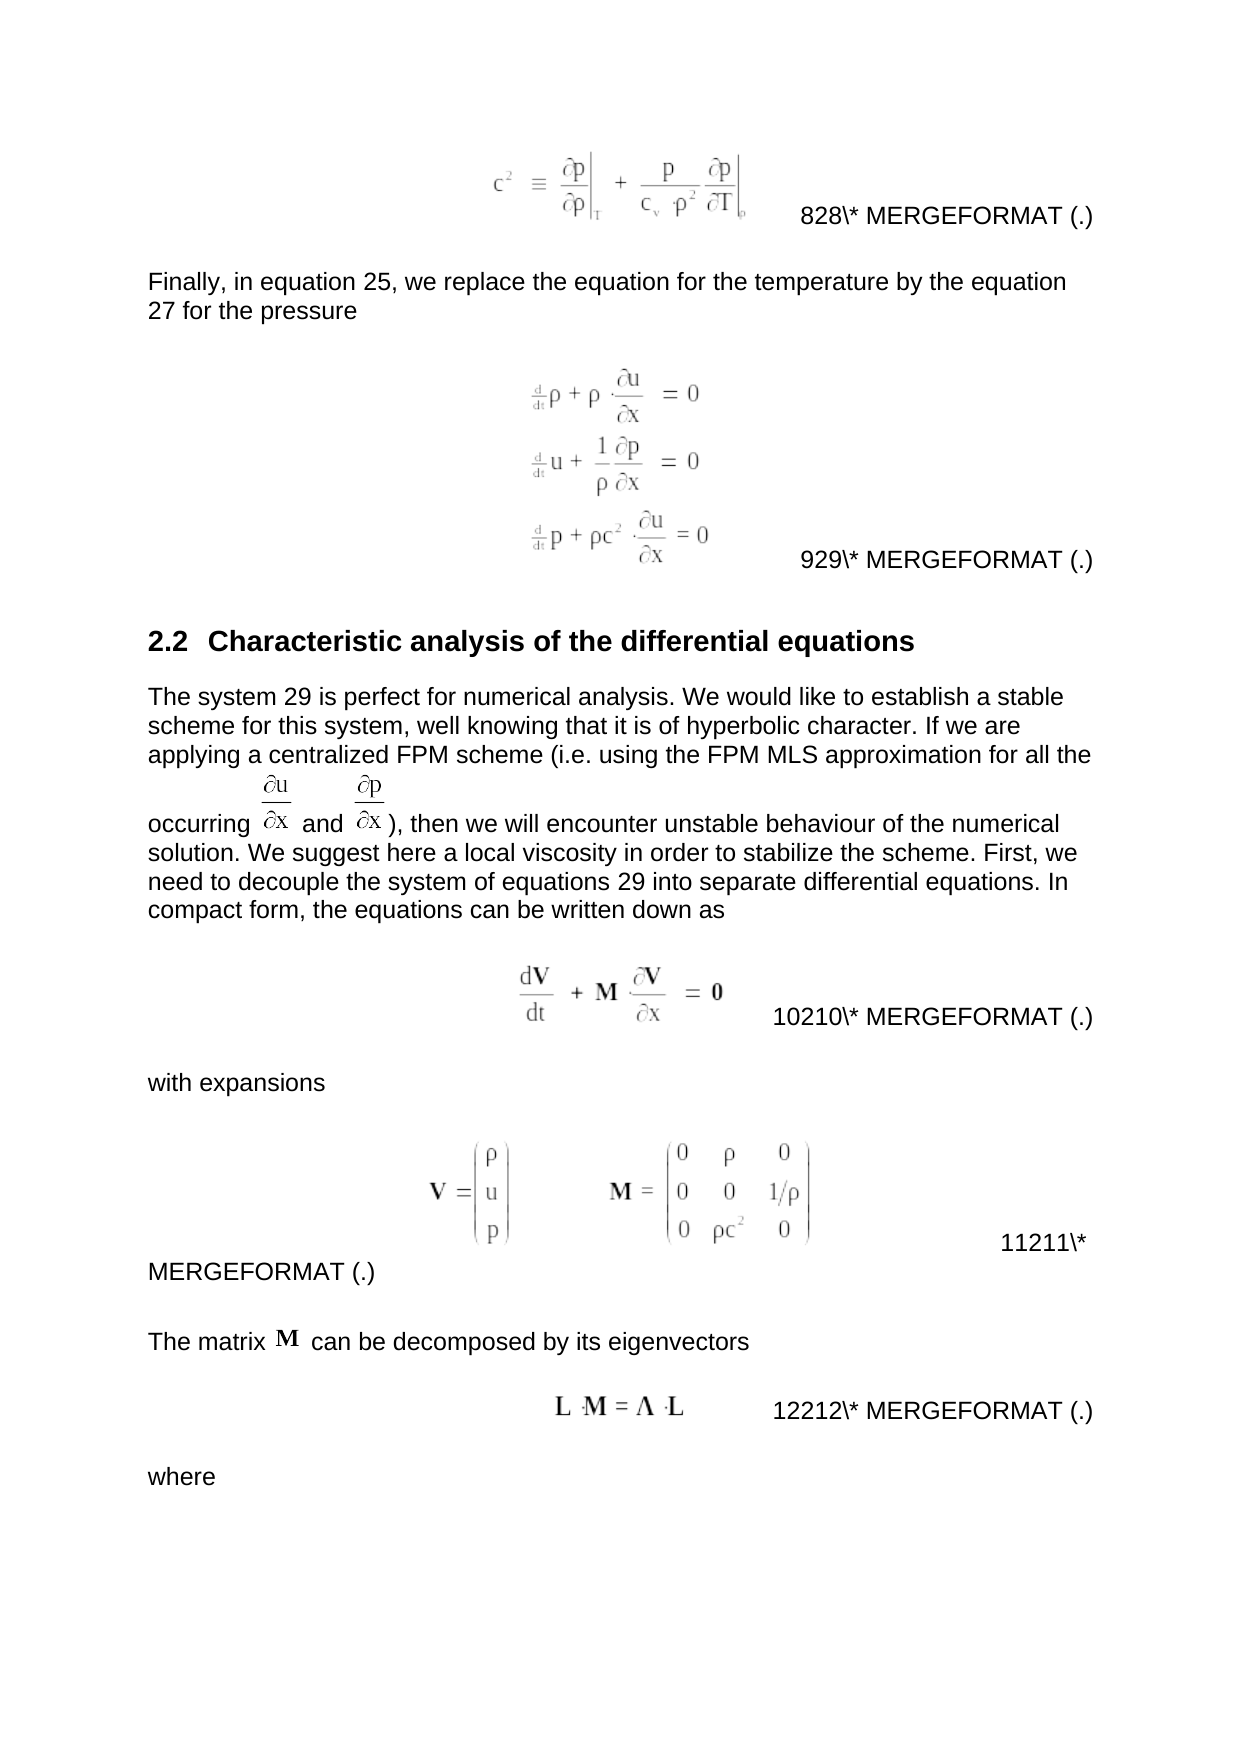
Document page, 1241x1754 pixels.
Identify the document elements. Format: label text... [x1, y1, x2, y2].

subtitle Characteristic analysis of the differential equations [148, 623, 1093, 657]
text The system is perfect for numerical analysis. We would like to establish a stable scheme for this system, well knowing that it is of hyperbolic character. If we are applying a centralized FPM scheme (i.e. using the FPM MLS approximation for all the occurring and ), then we will encounter unstable behaviour of the numerical solution. We suggest here a local viscosity in order to stabilize the scheme. First, we need to decouple the system of equations into separate differential equations. In compact form, the equations can be written down as [148, 682, 1093, 924]
text with expansions [148, 1068, 1093, 1097]
text The matrix can be decomposed by its eigenvectors [148, 1323, 1093, 1355]
text Finally, in equation , we replace the equation for the temperature by the equation for the pressure [148, 267, 1093, 324]
text where [148, 1462, 1093, 1491]
